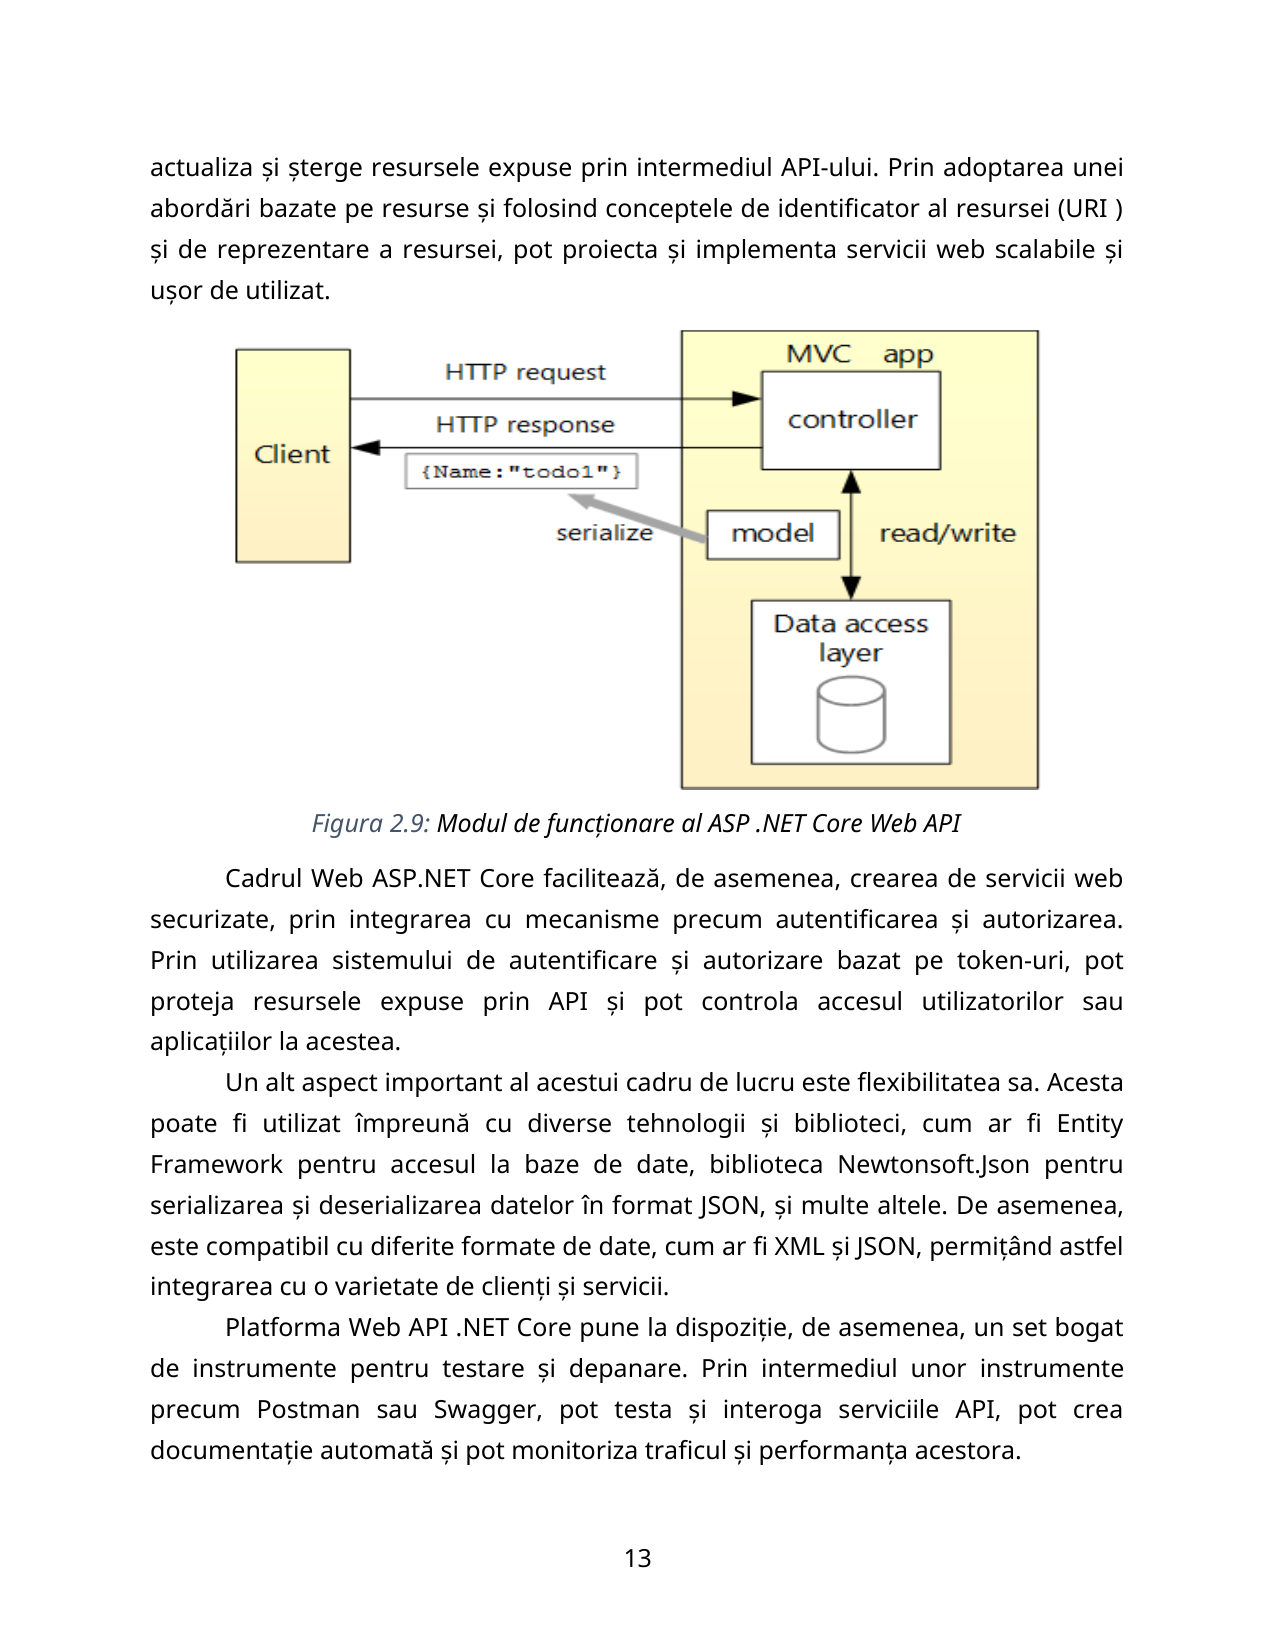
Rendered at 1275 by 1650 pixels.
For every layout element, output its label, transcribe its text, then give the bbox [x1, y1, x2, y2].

picture [234, 330, 1041, 790]
text Un alt aspect important al acestui cadru de lucru este flexibilitatea sa. Acesta poate fi utilizat împreună cu diverse tehnologii și biblioteci, cum ar fi Entity Framework pentru accesul la baze de date, biblioteca Newtonsoft.Json pentru serializarea și deserializarea datelor în format JSON, și multe altele. De asemenea, este compatibil cu diferite formate de date, cum ar fi XML și JSON, permițând astfel integrarea cu o varietate de clienți și servicii. [150, 1065, 1125, 1303]
text Figura 2.9: Modul de funcționare al ASP .NET Core Web API [150, 806, 1125, 840]
text Platforma Web API .NET Core pune la dispoziție, de asemenea, un set bogat de instrumente pentru testare și depanare. Prin intermediul unor instrumente precum Postman sau Swagger, pot testa și interoga serviciile API, pot crea documentație automată și pot monitoriza traficul și performanța acestora. [150, 1310, 1125, 1466]
text Cadrul Web ASP.NET Core facilitează, de asemenea, crearea de servicii web securizate, prin integrarea cu mecanisme precum autentificarea și autorizarea. Prin utilizarea sistemului de autentificare și autorizare bazat pe token-uri, pot proteja resursele expuse prin API și pot controla accesul utilizatorilor sau aplicațiilor la acestea. [150, 861, 1125, 1058]
